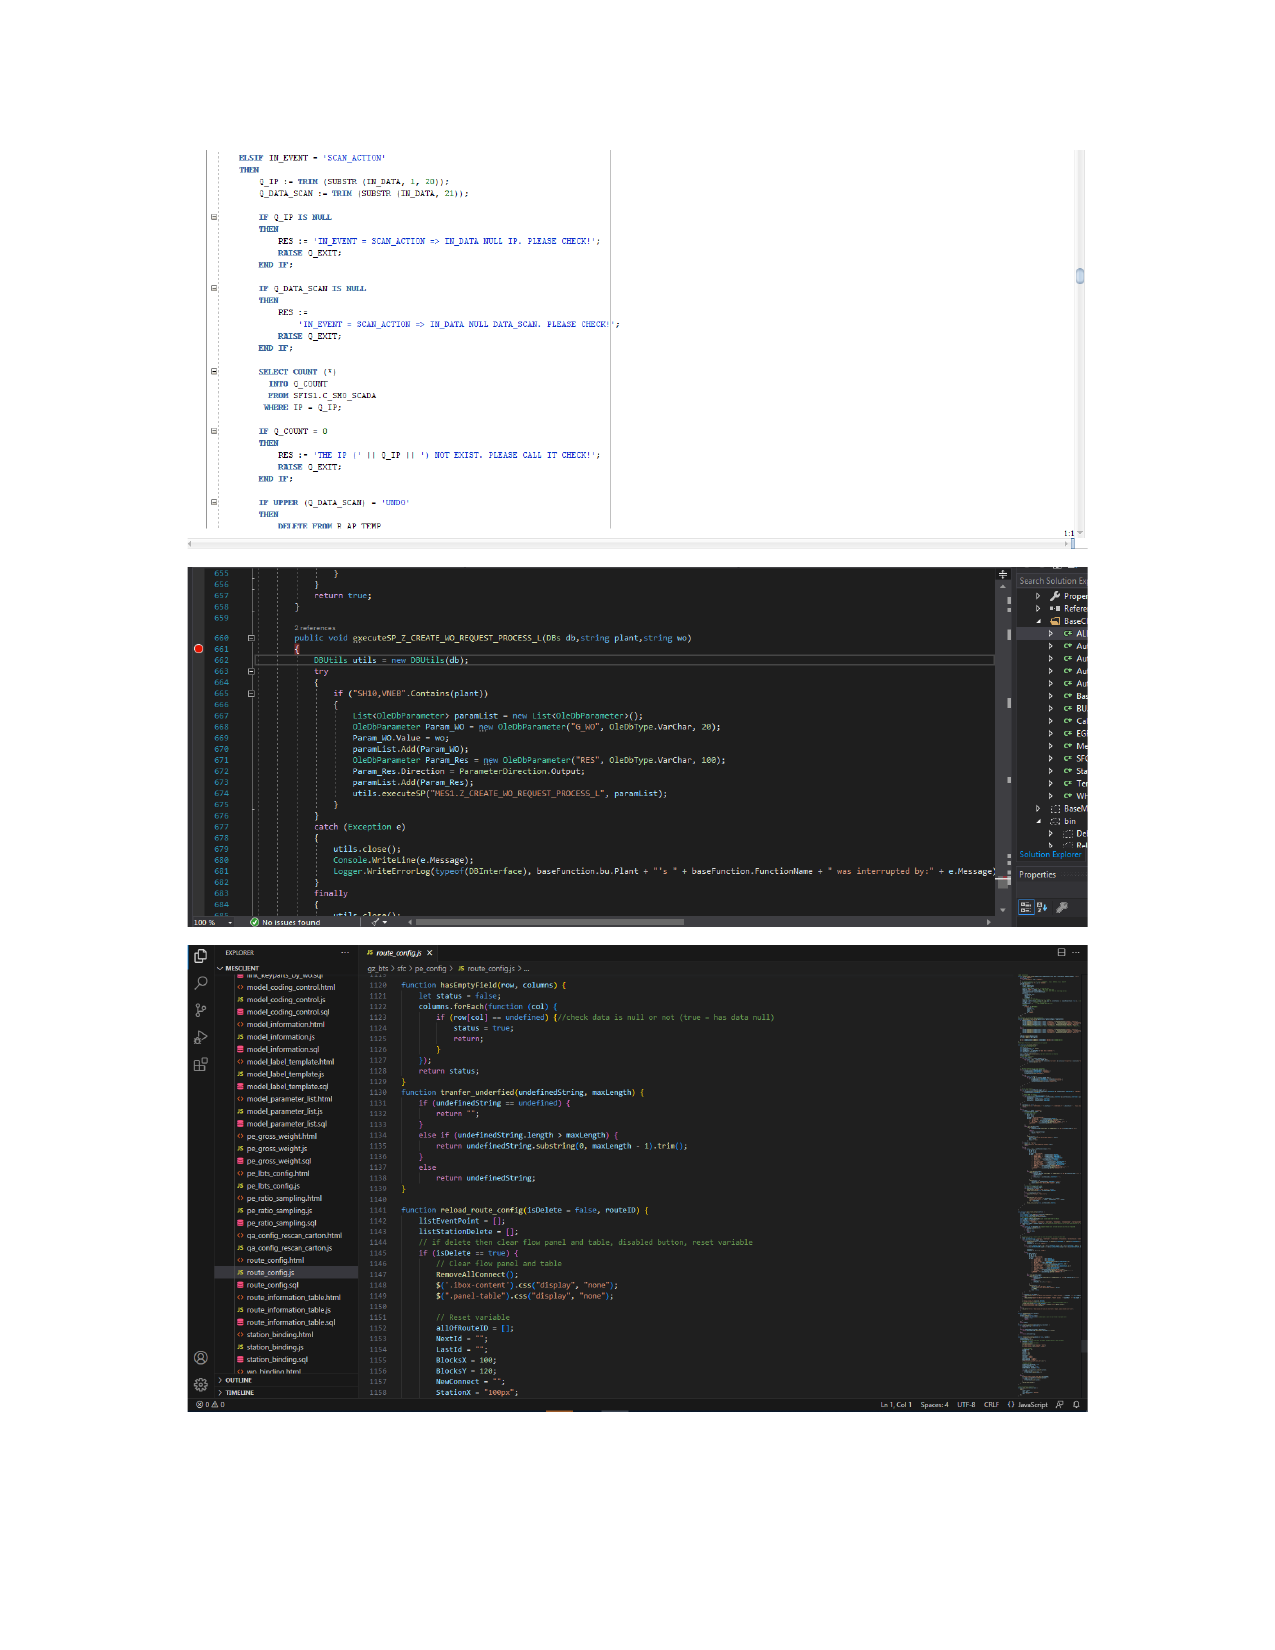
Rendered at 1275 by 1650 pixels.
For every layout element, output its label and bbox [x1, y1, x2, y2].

picture [187, 945, 1088, 1412]
picture [187, 150, 1088, 549]
picture [187, 567, 1088, 927]
